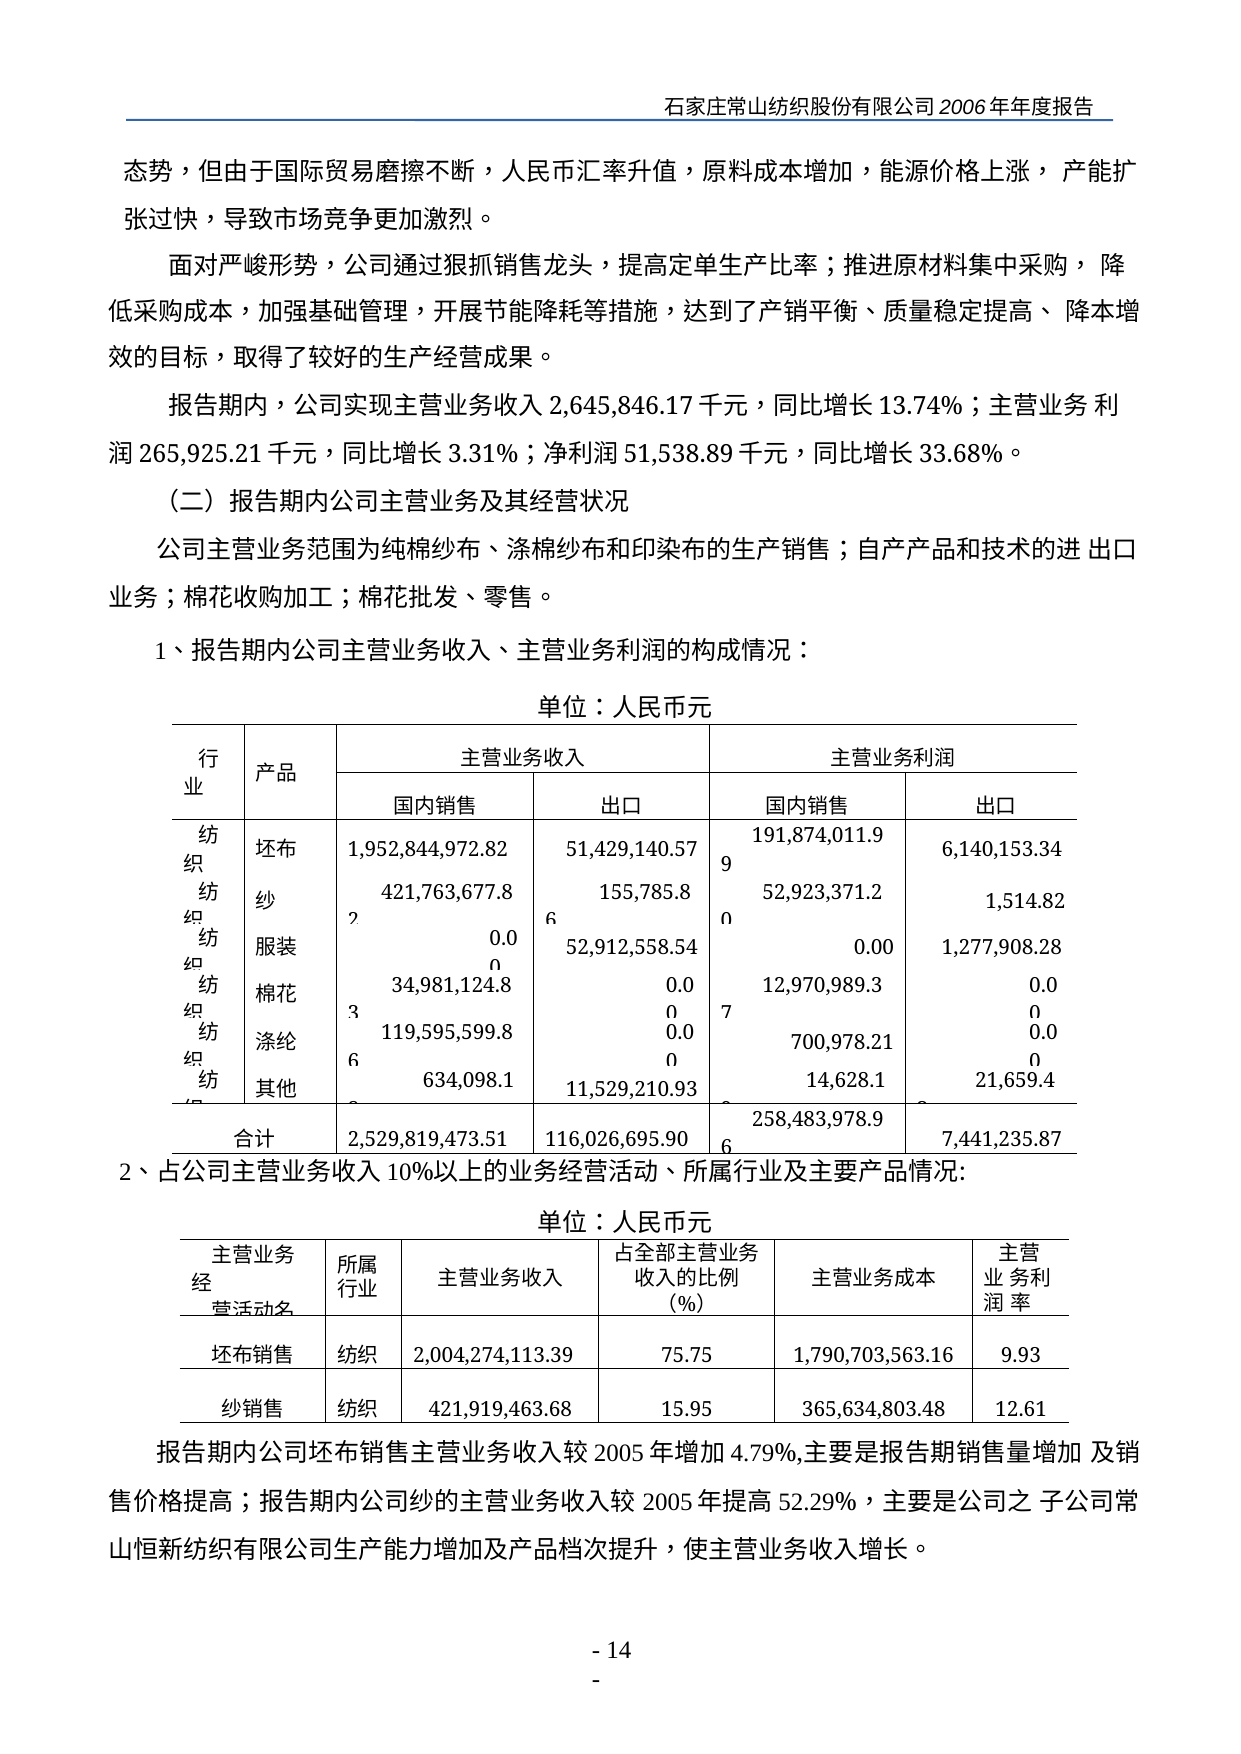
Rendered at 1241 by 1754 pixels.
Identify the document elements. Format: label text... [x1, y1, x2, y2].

table_cell 52,912,558.54 [534, 923, 709, 970]
table_cell 191,874,011.99 [710, 820, 905, 877]
text 报告期内，公司实现主营业务收入2,645,846.17千元，同比增长13.74%；主营业务 利润265,925.21千元，同比增长3.31%；净利润51,538.89千元，同比增长33.68%。 [108, 376, 1141, 472]
table_cell 14,628.19 [710, 1065, 905, 1103]
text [123, 142, 1141, 238]
text 公司主营业务范围为纯棉纱布、涤棉纱布和印染布的生产销售；自产产品和技术的进 出口业务；棉花收购加工；棉花批发、零售。 [108, 520, 1141, 616]
table_header 主营业务收入 [402, 1240, 598, 1315]
table_header 主营业务收入 [337, 725, 709, 772]
table_header 主营业务经 营活动名称 [180, 1240, 325, 1315]
table_cell 116,026,695.90 [534, 1104, 709, 1153]
table_cell 国内销售 [337, 773, 533, 819]
table_cell 坯布 [245, 820, 336, 877]
text 1、报告期内公司主营业务收入、主营业务利润的构成情况： [108, 633, 1141, 667]
table_cell 6,140,153.34 [906, 820, 1077, 877]
text 2、占公司主营业务收入10%以上的业务经营活动、所属行业及主要产品情况: [119, 1154, 1141, 1188]
table_cell 119,595,599.86 [337, 1017, 533, 1065]
table_cell 0.00 [710, 923, 905, 970]
table_cell 棉花 [245, 970, 336, 1017]
table_cell 出口 [906, 773, 1077, 819]
table_header 主营业务利润 [710, 725, 1077, 772]
table_cell 1,277,908.28 [906, 923, 1077, 970]
table_cell 1,952,844,972.82 [337, 820, 533, 877]
table_cell 纱 [245, 877, 336, 923]
table_header 主营业务成本 [775, 1240, 972, 1315]
table_cell 纺织 [172, 877, 244, 923]
table_cell 0.00 [337, 923, 533, 970]
table_cell 365,634,803.48 [775, 1369, 972, 1422]
table_cell 0.00 [906, 970, 1077, 1017]
table_cell 0.00 [906, 1017, 1077, 1065]
table_cell 12.61 [973, 1369, 1069, 1422]
table_cell 合计 [172, 1104, 336, 1153]
table_cell 634,098.18 [337, 1065, 533, 1103]
table_cell 其他 [245, 1065, 336, 1103]
table_cell 51,429,140.57 [534, 820, 709, 877]
table_cell 涤纶 [245, 1017, 336, 1065]
table_cell 坯布销售 [180, 1316, 325, 1368]
table_header 主营业 务利润 率（%） [973, 1240, 1069, 1315]
table_cell 纺织 [172, 820, 244, 877]
table_cell 纺织 [326, 1369, 401, 1422]
table_cell 0.00 [534, 970, 709, 1017]
table_cell 2,529,819,473.51 [337, 1104, 533, 1153]
table_cell 34,981,124.83 [337, 970, 533, 1017]
table_cell 12,970,989.37 [710, 970, 905, 1017]
table_cell 700,978.21 [710, 1017, 905, 1065]
table_cell 9.93 [973, 1316, 1069, 1368]
table_header 占全部主营业务 收入的比例（%） [599, 1240, 774, 1315]
table_cell 出口 [534, 773, 709, 819]
table_cell 纱销售 [180, 1369, 325, 1422]
table_cell 1,514.82 [906, 877, 1077, 923]
text 单位：人民币元 [108, 690, 1141, 724]
text 报告期内公司坯布销售主营业务收入较2005年增加4.79%,主要是报告期销售量增加 及销售价格提高；报告期内公司纱的主营业务收入较2005年提高52.29%，主要是公司之 子公司常山恒新纺织有限公司生产能力增加及产品档次提升，使主营业务收入增长。 [108, 1423, 1141, 1568]
table_header 所属 行业 [326, 1240, 401, 1315]
table_cell 11,529,210.93 [534, 1065, 709, 1103]
table_cell 421,763,677.82 [337, 877, 533, 923]
table_cell 2,004,274,113.39 [402, 1316, 598, 1368]
table_cell 纺织 [326, 1316, 401, 1368]
text 面对严峻形势，公司通过狠抓销售龙头，提高定单生产比率；推进原材料集中采购， 降低采购成本，加强基础管理，开展节能降耗等措施，达到了产销平衡、质量稳定提高、 降本增效的目标，取得了较好的生产经营成果。 [108, 238, 1141, 376]
table_header 行业 [172, 725, 244, 819]
table_cell 国内销售 [710, 773, 905, 819]
table_cell 21,659.43 [906, 1065, 1077, 1103]
table_cell 纺织 [172, 923, 244, 970]
table_cell 纺织 [172, 970, 244, 1017]
table_cell 7,441,235.87 [906, 1104, 1077, 1153]
table_cell 纺织 [172, 1017, 244, 1065]
table_cell 1,790,703,563.16 [775, 1316, 972, 1368]
text 单位：人民币元 [108, 1205, 1141, 1239]
table_cell 258,483,978.96 [710, 1104, 905, 1153]
table_cell 52,923,371.20 [710, 877, 905, 923]
table_header 产品 [245, 725, 336, 819]
table_cell 421,919,463.68 [402, 1369, 598, 1422]
table_cell 服装 [245, 923, 336, 970]
table_cell 0.00 [534, 1017, 709, 1065]
table_cell 15.95 [599, 1369, 774, 1422]
table_cell 155,785.86 [534, 877, 709, 923]
table_cell 75.75 [599, 1316, 774, 1368]
table_cell 纺织 [172, 1065, 244, 1103]
text （二）报告期内公司主营业务及其经营状况 [108, 472, 1141, 520]
